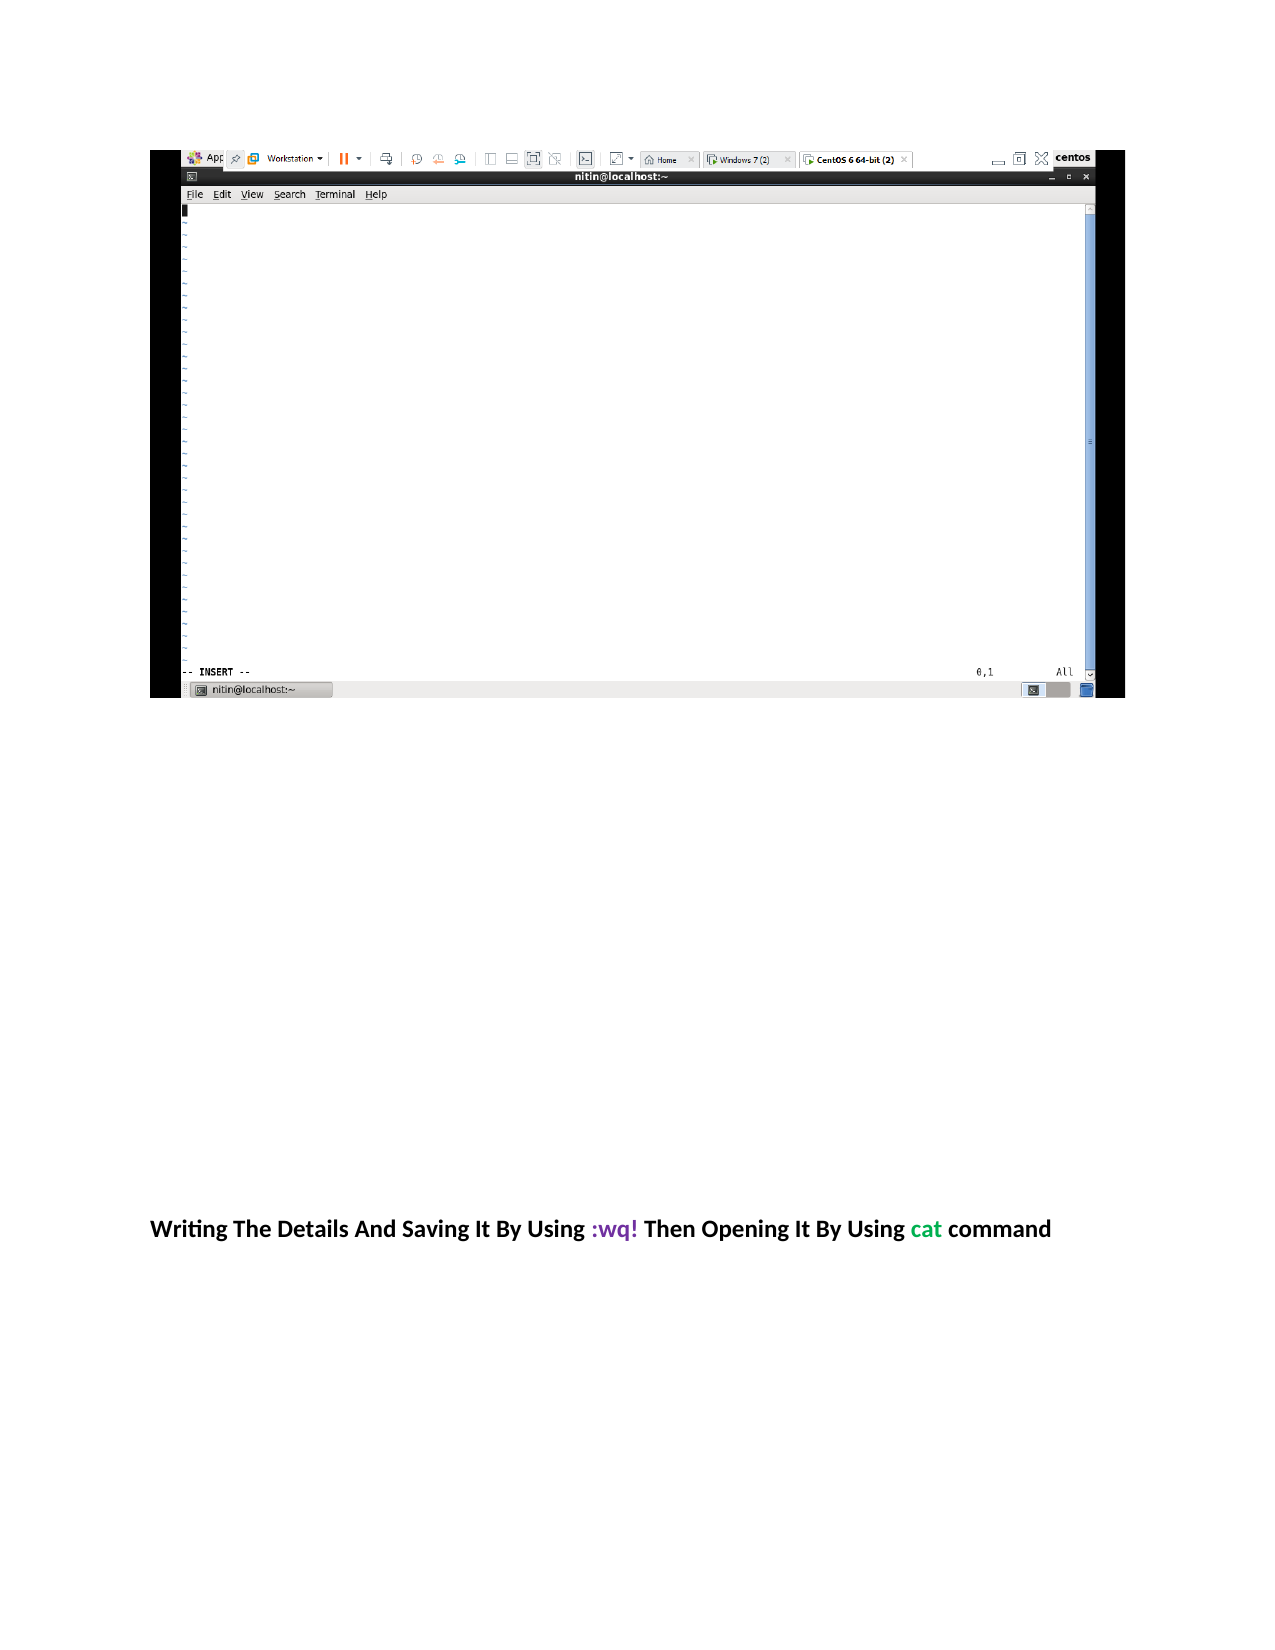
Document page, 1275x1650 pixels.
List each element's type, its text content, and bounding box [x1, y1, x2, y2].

text Writing The Details And Saving It By Using :wq! Then Opening It By Using cat command [150, 1213, 1125, 1243]
picture [150, 150, 1125, 698]
